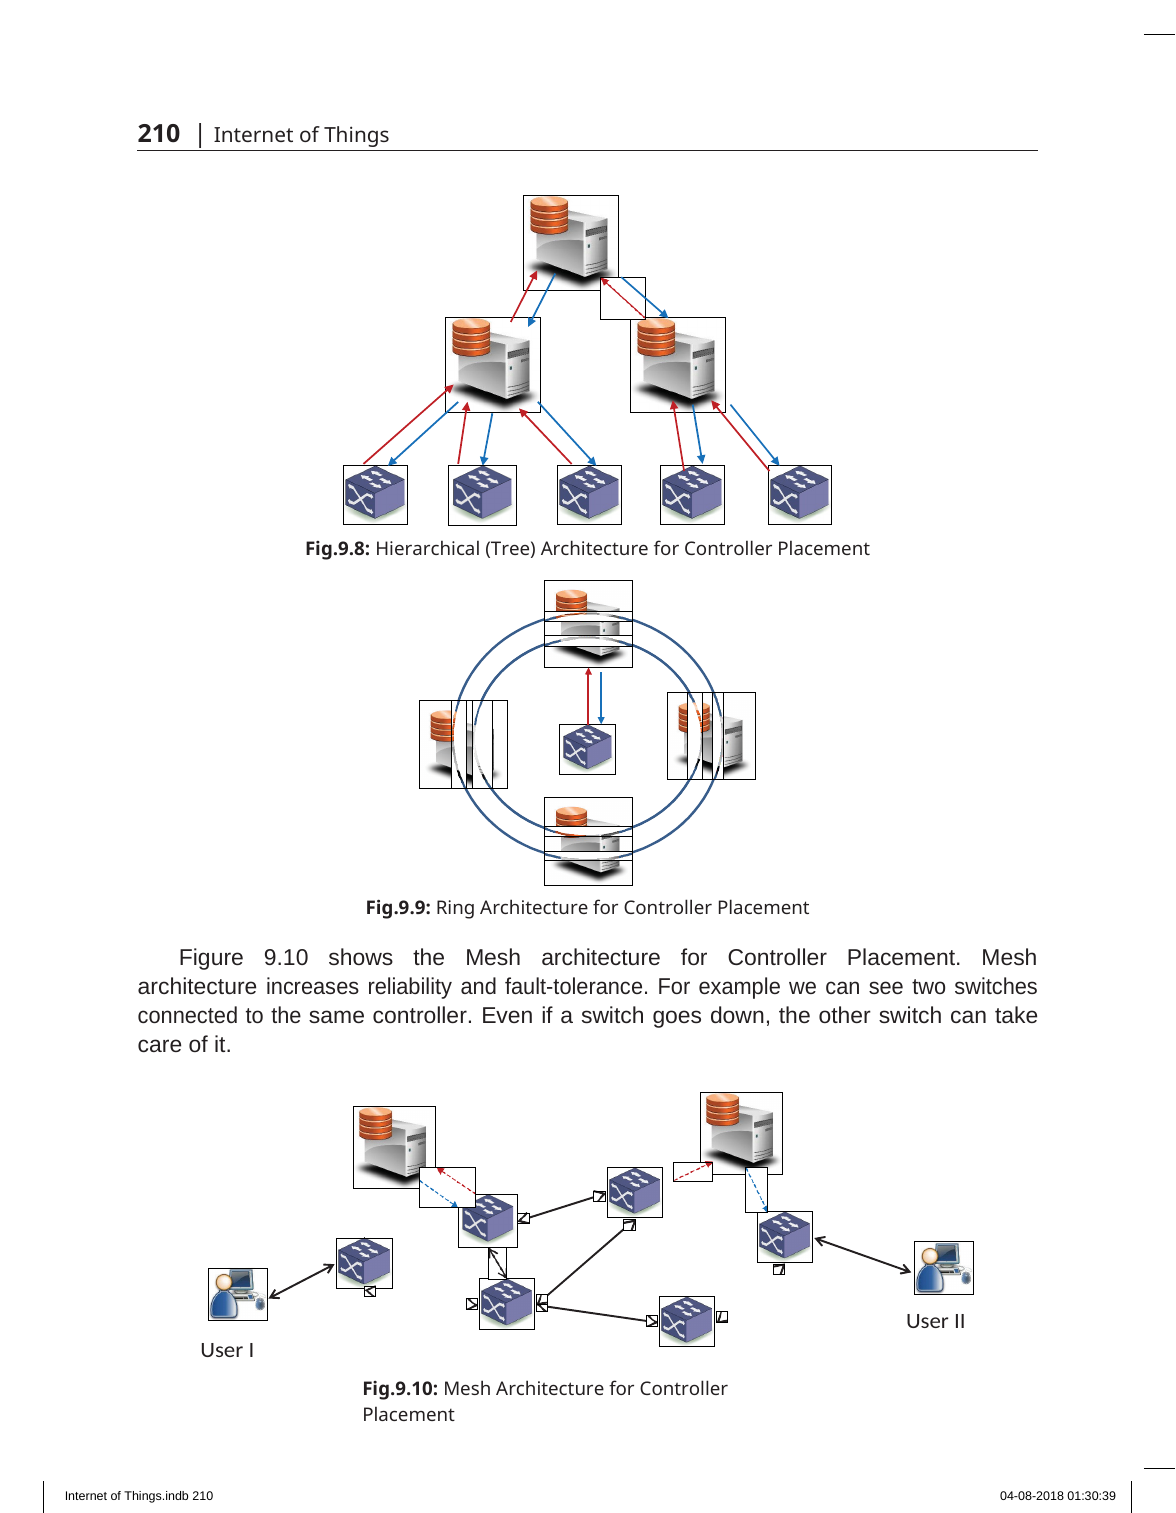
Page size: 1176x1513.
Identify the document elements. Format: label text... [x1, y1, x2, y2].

picture [660, 1297, 714, 1346]
text Fig.9.8: Hierarchical (Tree) Architecture for Controller Placement [120, 202, 1055, 561]
picture [915, 1242, 973, 1294]
picture [537, 1295, 547, 1304]
picture [354, 1107, 435, 1188]
picture [647, 1316, 657, 1326]
picture [518, 1214, 529, 1223]
text Fig.9.9: Ring Architecture for Controller Placement [120, 588, 1055, 920]
picture [673, 1093, 782, 1174]
picture [774, 1265, 784, 1274]
text User II [906, 1307, 1175, 1334]
picture [537, 1305, 547, 1311]
picture [459, 1195, 530, 1247]
picture [420, 1168, 475, 1207]
text 210 | Internet of Things [137, 116, 1175, 150]
picture [209, 1269, 267, 1320]
picture [545, 581, 632, 588]
picture [674, 1163, 712, 1181]
picture [489, 1248, 506, 1279]
text User I [0, 1336, 254, 1362]
picture [717, 1312, 727, 1322]
picture [608, 1168, 662, 1217]
text Figure 9.10 shows the Mesh architecture for Controller Placement. Mesh architecture increases reliability and fault-tolerance. For example we can see two switches connected to the same controller. Even if a switch goes down, the other switch can take care of it. [137, 944, 1038, 1057]
text Fig.9.10: Mesh Architecture for Controller Placement [362, 1376, 813, 1427]
picture [746, 1168, 767, 1212]
picture [624, 1220, 635, 1230]
picture [594, 1192, 605, 1201]
picture [758, 1212, 812, 1262]
picture [467, 1299, 477, 1309]
picture [365, 1287, 375, 1296]
picture [337, 1239, 392, 1288]
picture [524, 196, 618, 202]
picture [480, 1279, 534, 1329]
